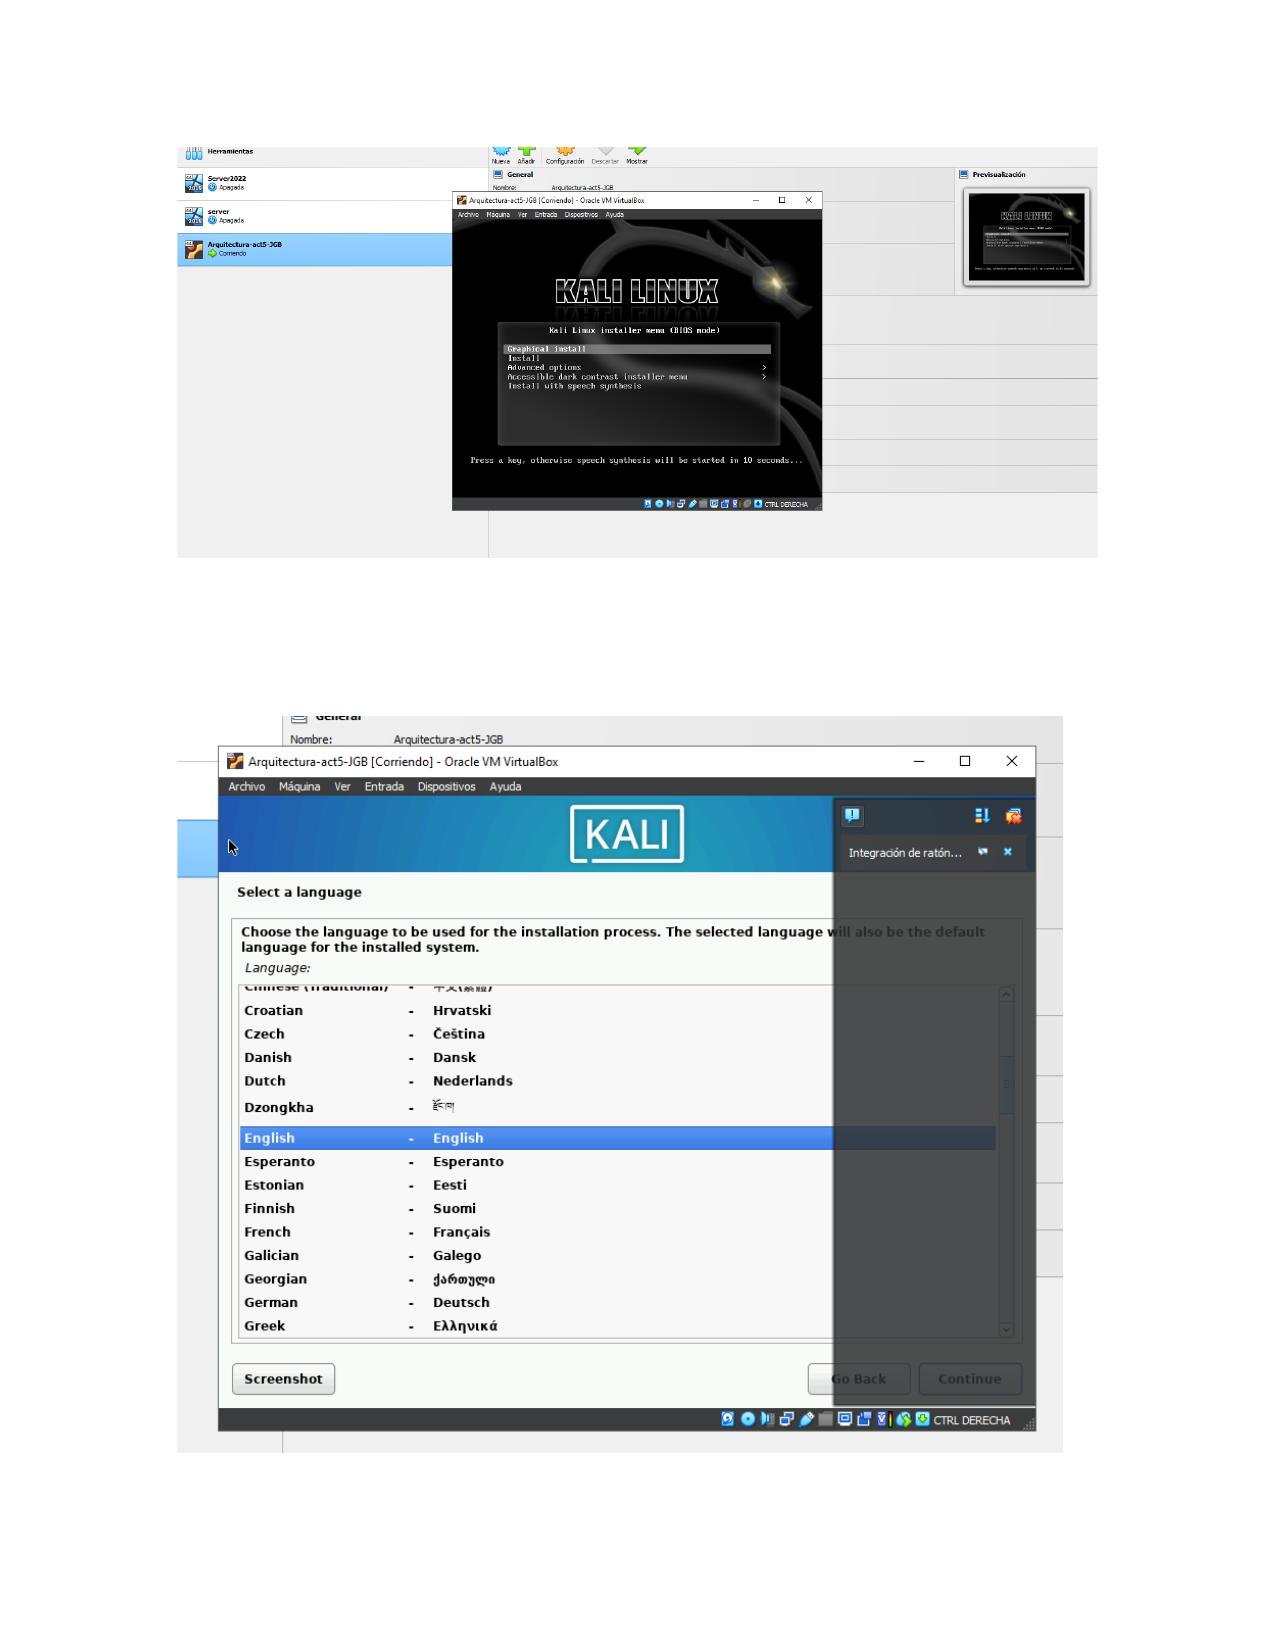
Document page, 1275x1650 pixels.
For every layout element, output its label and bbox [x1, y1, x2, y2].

picture [177, 716, 1064, 1453]
picture [177, 147, 1098, 558]
